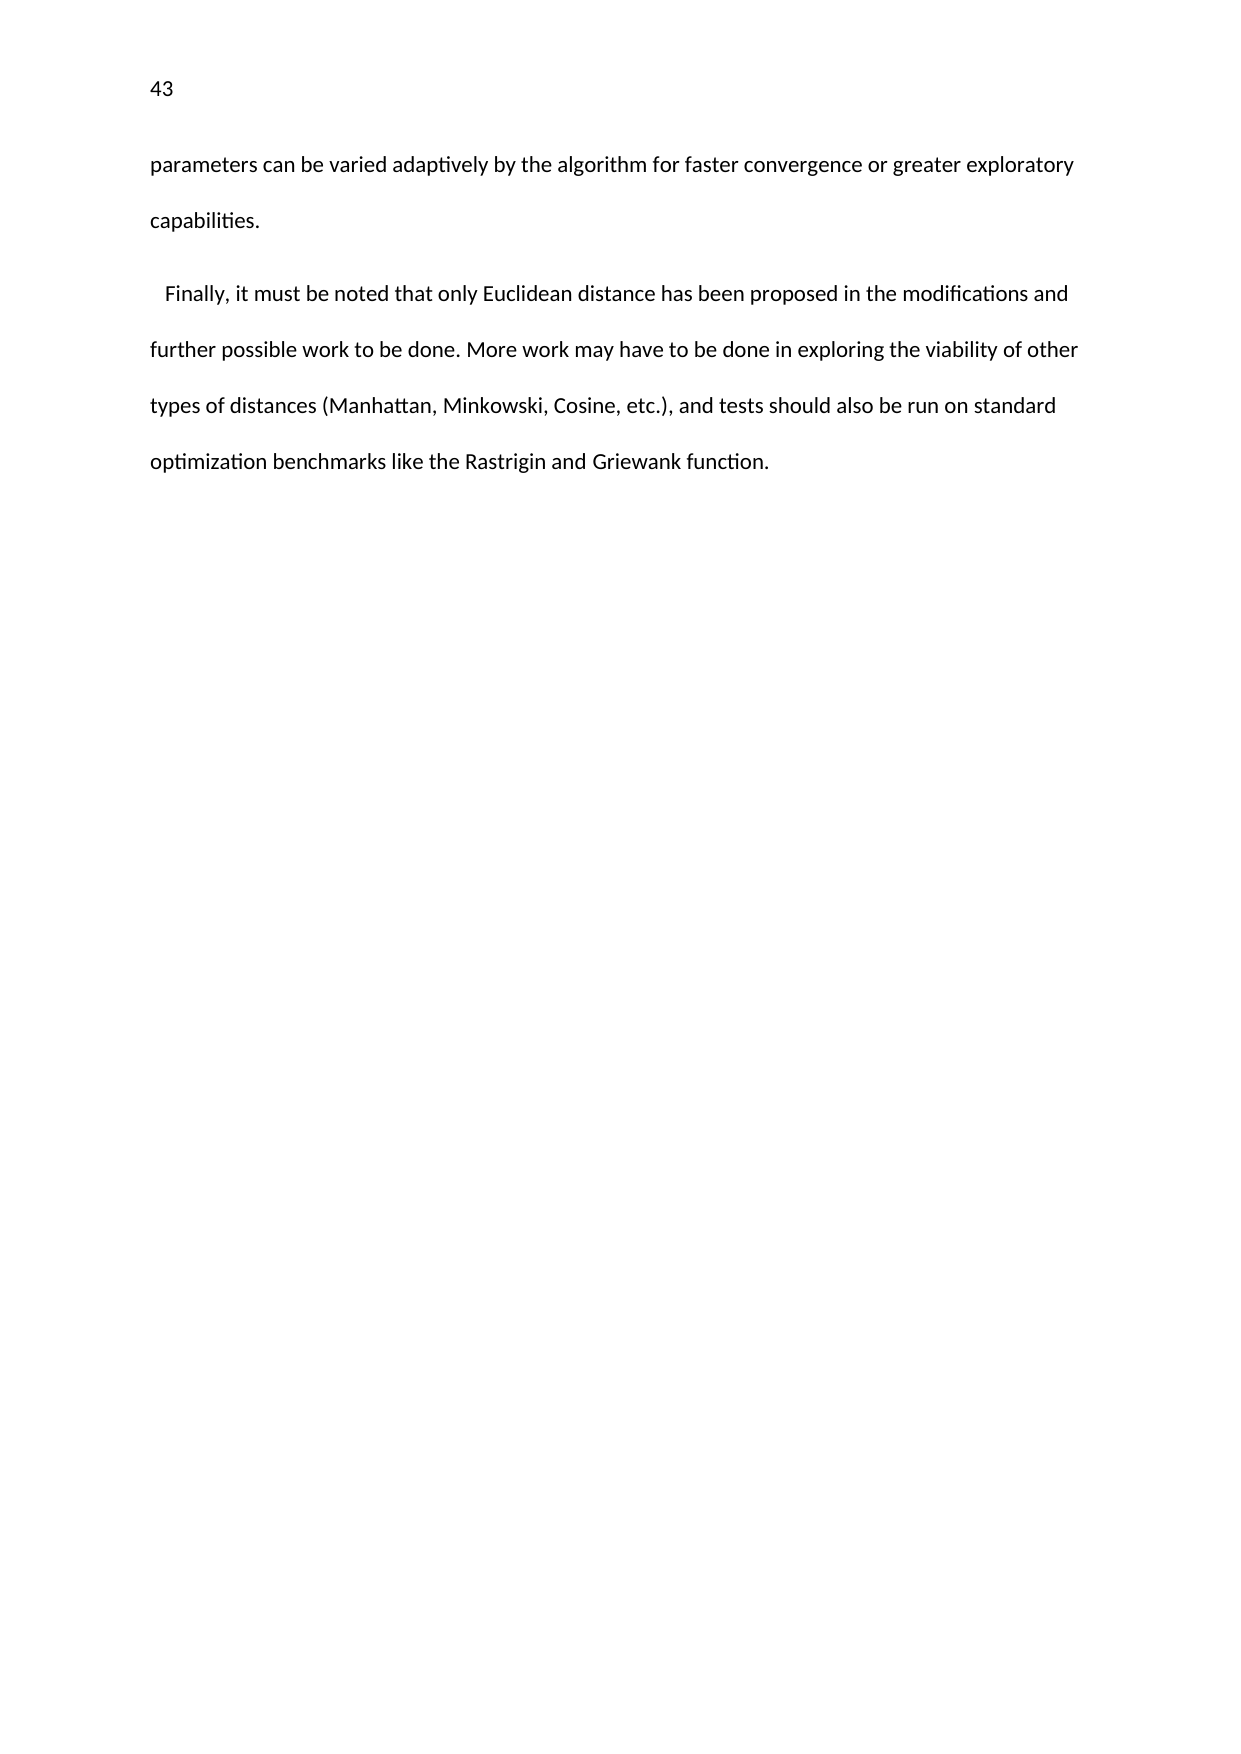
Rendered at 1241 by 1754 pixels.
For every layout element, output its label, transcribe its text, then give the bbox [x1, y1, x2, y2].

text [150, 150, 1090, 234]
text Finally, it must be noted that only Euclidean distance has been proposed in the modifications and further possible work to be done. More work may have to be done in exploring the viability of other types of distances (Manhattan, Minkowski, Cosine, etc.), and tests should also be run on standard optimization benchmarks like the Rastrigin and Griewank function. [150, 279, 1090, 475]
